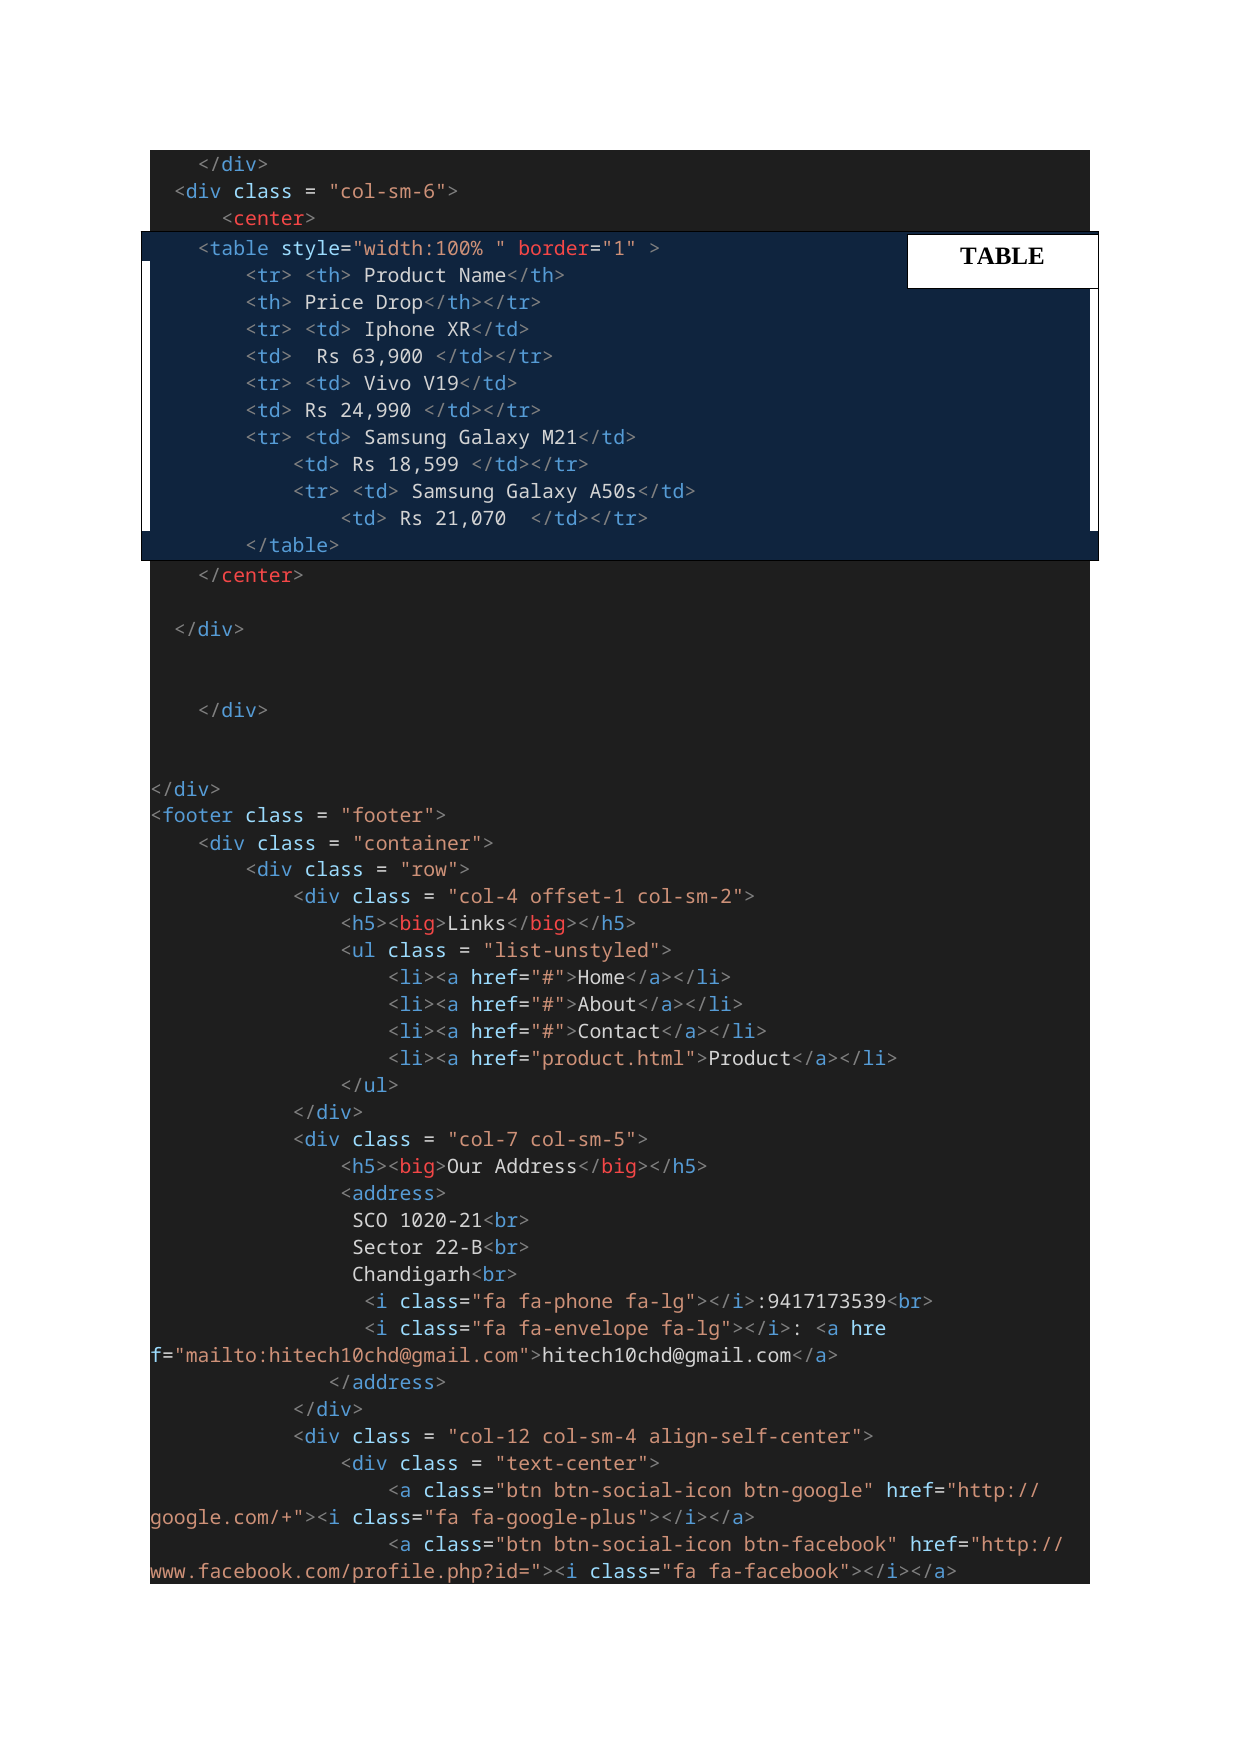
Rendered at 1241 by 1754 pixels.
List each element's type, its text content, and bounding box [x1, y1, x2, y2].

text </address> [150, 1368, 1090, 1395]
text </table> [142, 528, 1098, 560]
text <h5><big>Our Address</big></h5> [150, 1152, 1090, 1179]
text <center> [150, 204, 1090, 231]
text </center> [150, 561, 1090, 588]
text <li><a href="#">About</a></li> [150, 991, 1090, 1018]
text Sector 22-B<br> [150, 1233, 1090, 1260]
text </div> [150, 1395, 1090, 1422]
text <td> Rs 24,990 </td></tr> [150, 396, 1090, 423]
text <div class = "container"> [150, 829, 1090, 856]
text </div> [150, 696, 1090, 723]
text </div> [150, 775, 1090, 802]
text <div class = "col-4 offset-1 col-sm-2"> [150, 883, 1090, 910]
text SCO 1020-21<br> [150, 1206, 1090, 1233]
text <li><a href="product.html">Product</a></li> [150, 1044, 1090, 1072]
text <td> Rs 21,070 </td></tr> [150, 504, 1090, 528]
text <div class = "col-sm-6"> [150, 177, 1090, 204]
text <th> Price Drop</th></tr> [150, 288, 1090, 315]
text <div class = "col-12 col-sm-4 align-self-center"> [150, 1422, 1090, 1449]
text <a class="btn btn-social-icon btn-google" href="http://google.com/+"><i class="fa fa-google-plus"></i></a> [150, 1476, 1090, 1530]
text Chandigarh<br> [150, 1260, 1090, 1287]
text <tr> <td> Samsung Galaxy M21</td> [150, 423, 1090, 450]
text <ul class = "list-unstyled"> [150, 937, 1090, 964]
text <div class = "col-7 col-sm-5"> [150, 1126, 1090, 1152]
text <tr> <td> Samsung Galaxy A50s</td> [150, 477, 1090, 504]
text <footer class = "footer"> [150, 802, 1090, 829]
text <li><a href="#">Home</a></li> [150, 964, 1090, 991]
text <tr> <th> Product Name</th> [150, 261, 907, 288]
text <div class = "row"> [150, 856, 1090, 883]
text <li><a href="#">Contact</a></li> [150, 1018, 1090, 1044]
text </div> [150, 150, 1090, 177]
text <address> [150, 1179, 1090, 1206]
text <td> Rs 18,599 </td></tr> [150, 450, 1090, 477]
text <table style="width:100% " border="1" > [142, 232, 1098, 261]
text </ul> [150, 1072, 1090, 1098]
text </div> [150, 1098, 1090, 1126]
text <i class="fa fa-envelope fa-lg"></i>: <a href="mailto:hitech10chd@gmail.com">hitech10chd@gmail.com</a> [150, 1314, 1090, 1368]
text <h5><big>Links</big></h5> [150, 910, 1090, 937]
text <div class = "text-center"> [150, 1449, 1090, 1476]
text <a class="btn btn-social-icon btn-facebook" href="http://www.facebook.com/profile.php?id="><i class="fa fa-facebook"></i></a> [150, 1530, 1090, 1584]
text </div> [150, 615, 1090, 642]
text <i class="fa fa-phone fa-lg"></i>:9417173539<br> [150, 1287, 1090, 1314]
text <tr> <td> Vivo V19</td> [150, 369, 1090, 396]
text <tr> <td> Iphone XR</td> [150, 315, 1090, 342]
text <td> Rs 63,900 </td></tr> [150, 342, 1090, 369]
